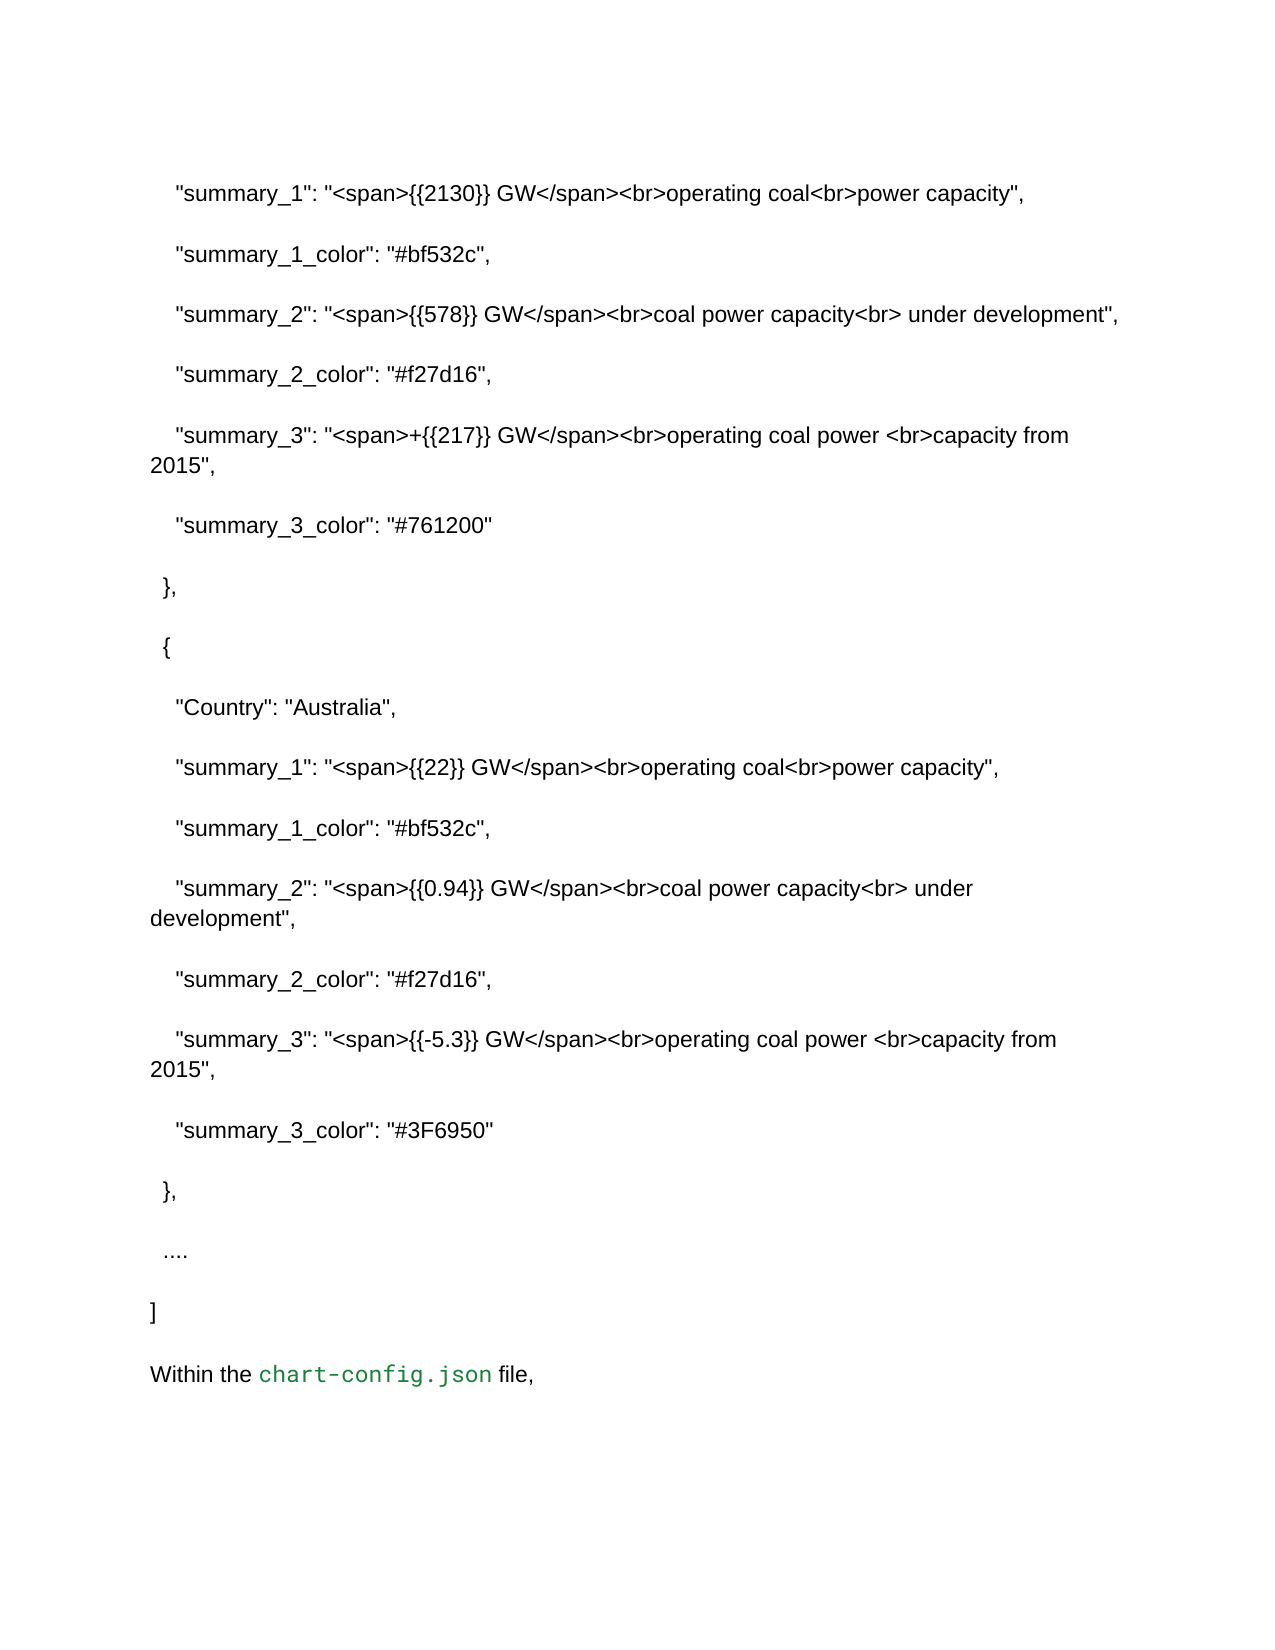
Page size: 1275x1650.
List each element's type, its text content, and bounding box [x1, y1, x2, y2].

text "summary_2_color": "#f27d16", [150, 966, 1125, 992]
text "Country": "Australia", [150, 694, 1125, 720]
text Within the chart-config.json file, [150, 1358, 1125, 1388]
text ] [150, 1298, 1125, 1324]
text "summary_3_color": "#761200" [150, 512, 1125, 539]
text { [150, 633, 1125, 660]
text "summary_1": "<span>{{2130}} GW</span><br>operating coal<br>power capacity", [150, 180, 1125, 207]
text "summary_1_color": "#bf532c", [150, 241, 1125, 267]
text .... [150, 1237, 1125, 1264]
text "summary_2": "<span>{{578}} GW</span><br>coal power capacity<br> under development", [150, 301, 1125, 327]
text "summary_2_color": "#f27d16", [150, 361, 1125, 388]
text "summary_3": "<span>+{{217}} GW</span><br>operating coal power <br>capacity from 2015", [150, 422, 1125, 478]
text "summary_1_color": "#bf532c", [150, 814, 1125, 841]
text "summary_3_color": "#3F6950" [150, 1117, 1125, 1143]
text "summary_1": "<span>{{22}} GW</span><br>operating coal<br>power capacity", [150, 754, 1125, 781]
text }, [150, 573, 1125, 599]
text "summary_3": "<span>{{-5.3}} GW</span><br>operating coal power <br>capacity from 2015", [150, 1026, 1125, 1083]
text }, [150, 1177, 1125, 1203]
text "summary_2": "<span>{{0.94}} GW</span><br>coal power capacity<br> under development", [150, 875, 1125, 932]
